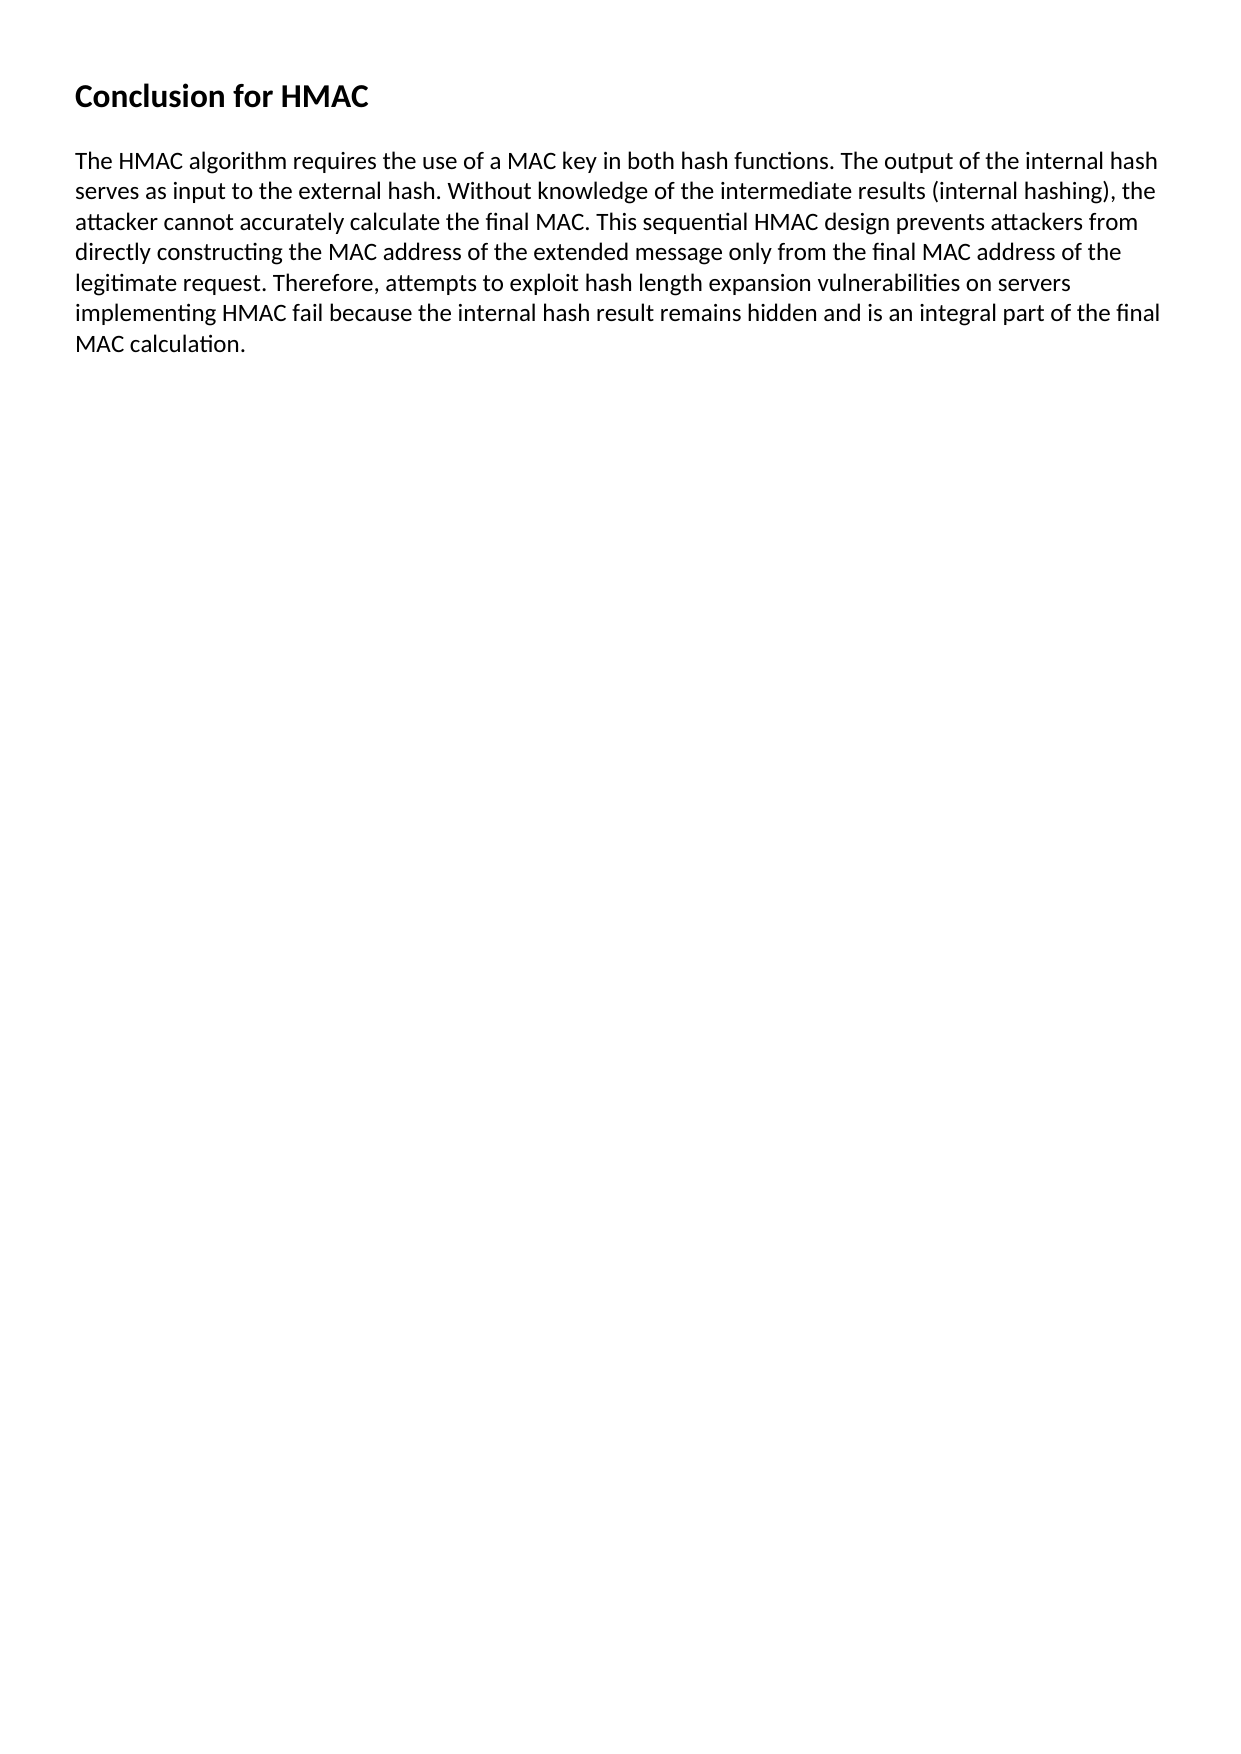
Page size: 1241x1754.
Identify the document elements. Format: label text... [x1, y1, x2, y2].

subtitle Conclusion for HMAC [75, 75, 1165, 116]
text The HMAC algorithm requires the use of a MAC key in both hash functions. The output of the internal hash serves as input to the external hash. Without knowledge of the intermediate results (internal hashing), the attacker cannot accurately calculate the final MAC. This sequential HMAC design prevents attackers from directly constructing the MAC address of the extended message only from the final MAC address of the legitimate request. Therefore, attempts to exploit hash length expansion vulnerabilities on servers implementing HMAC fail because the internal hash result remains hidden and is an integral part of the final MAC calculation. [75, 145, 1165, 358]
